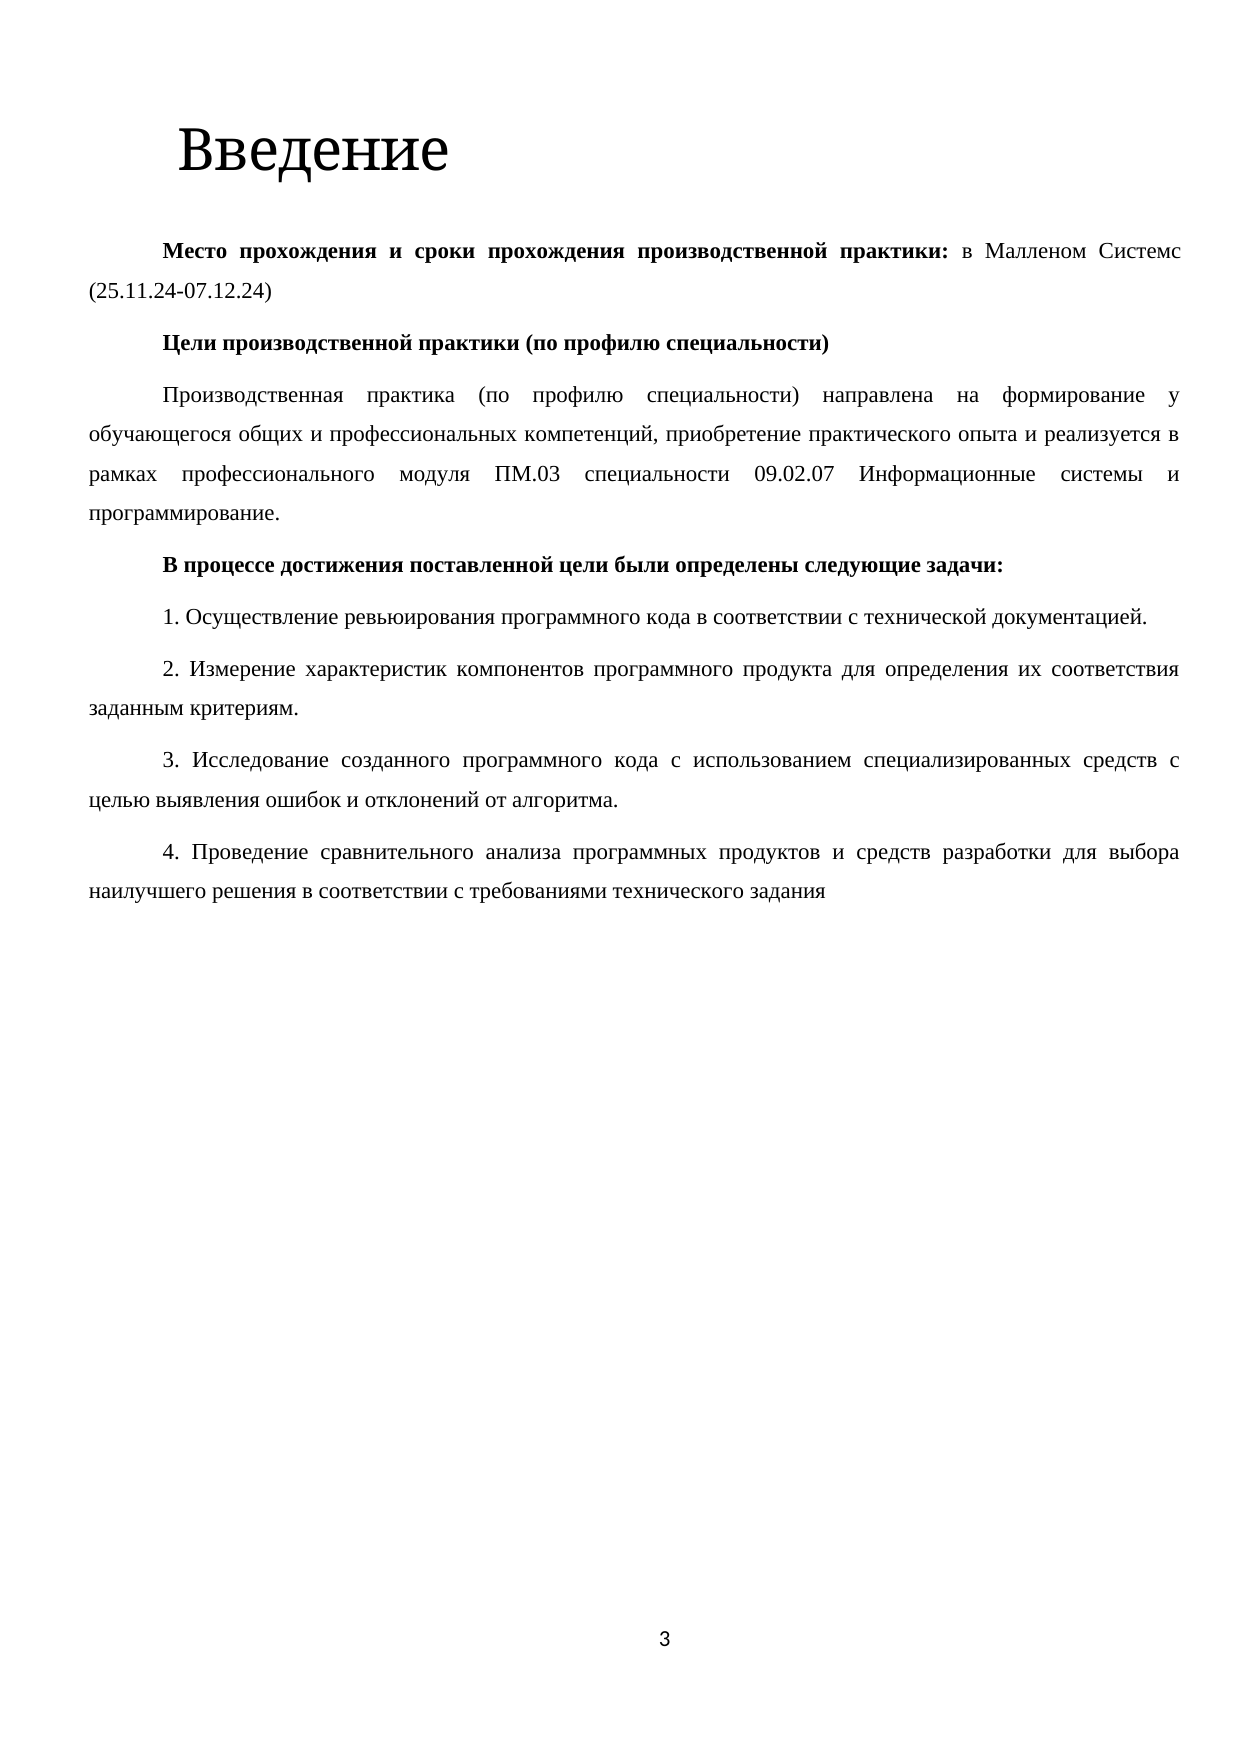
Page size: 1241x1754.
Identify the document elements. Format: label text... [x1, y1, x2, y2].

text 3. Исследование созданного программного кода с использованием специализированных средств с целью выявления ошибок и отклонений от алгоритма. [88, 746, 1181, 812]
text 2. Измерение характеристик компонентов программного продукта для определения их соответствия заданным критериям. [88, 655, 1181, 721]
text В процессе достижения поставленной цели были определены следующие задачи: [88, 551, 1181, 577]
title Введение [177, 118, 1152, 185]
text Производственная практика (по профилю специальности) направлена на формирование у обучающегося общих и профессиональных компетенций, приобретение практического опыта и реализуется в рамках профессионального модуля ПМ.03 специальности 09.02.07 Информационные системы и программирование. [88, 381, 1181, 525]
text Место прохождения и сроки прохождения производственной практики: в Малленом Системс (25.11.24-07.12.24) [88, 237, 1181, 303]
text 1. Осуществление ревьюирования программного кода в соответствии с технической документацией. [88, 603, 1181, 629]
text 4. Проведение сравнительного анализа программных продуктов и средств разработки для выбора наилучшего решения в соответствии с требованиями технического задания [88, 838, 1181, 904]
text Цели производственной практики (по профилю специальности) [88, 329, 1181, 355]
